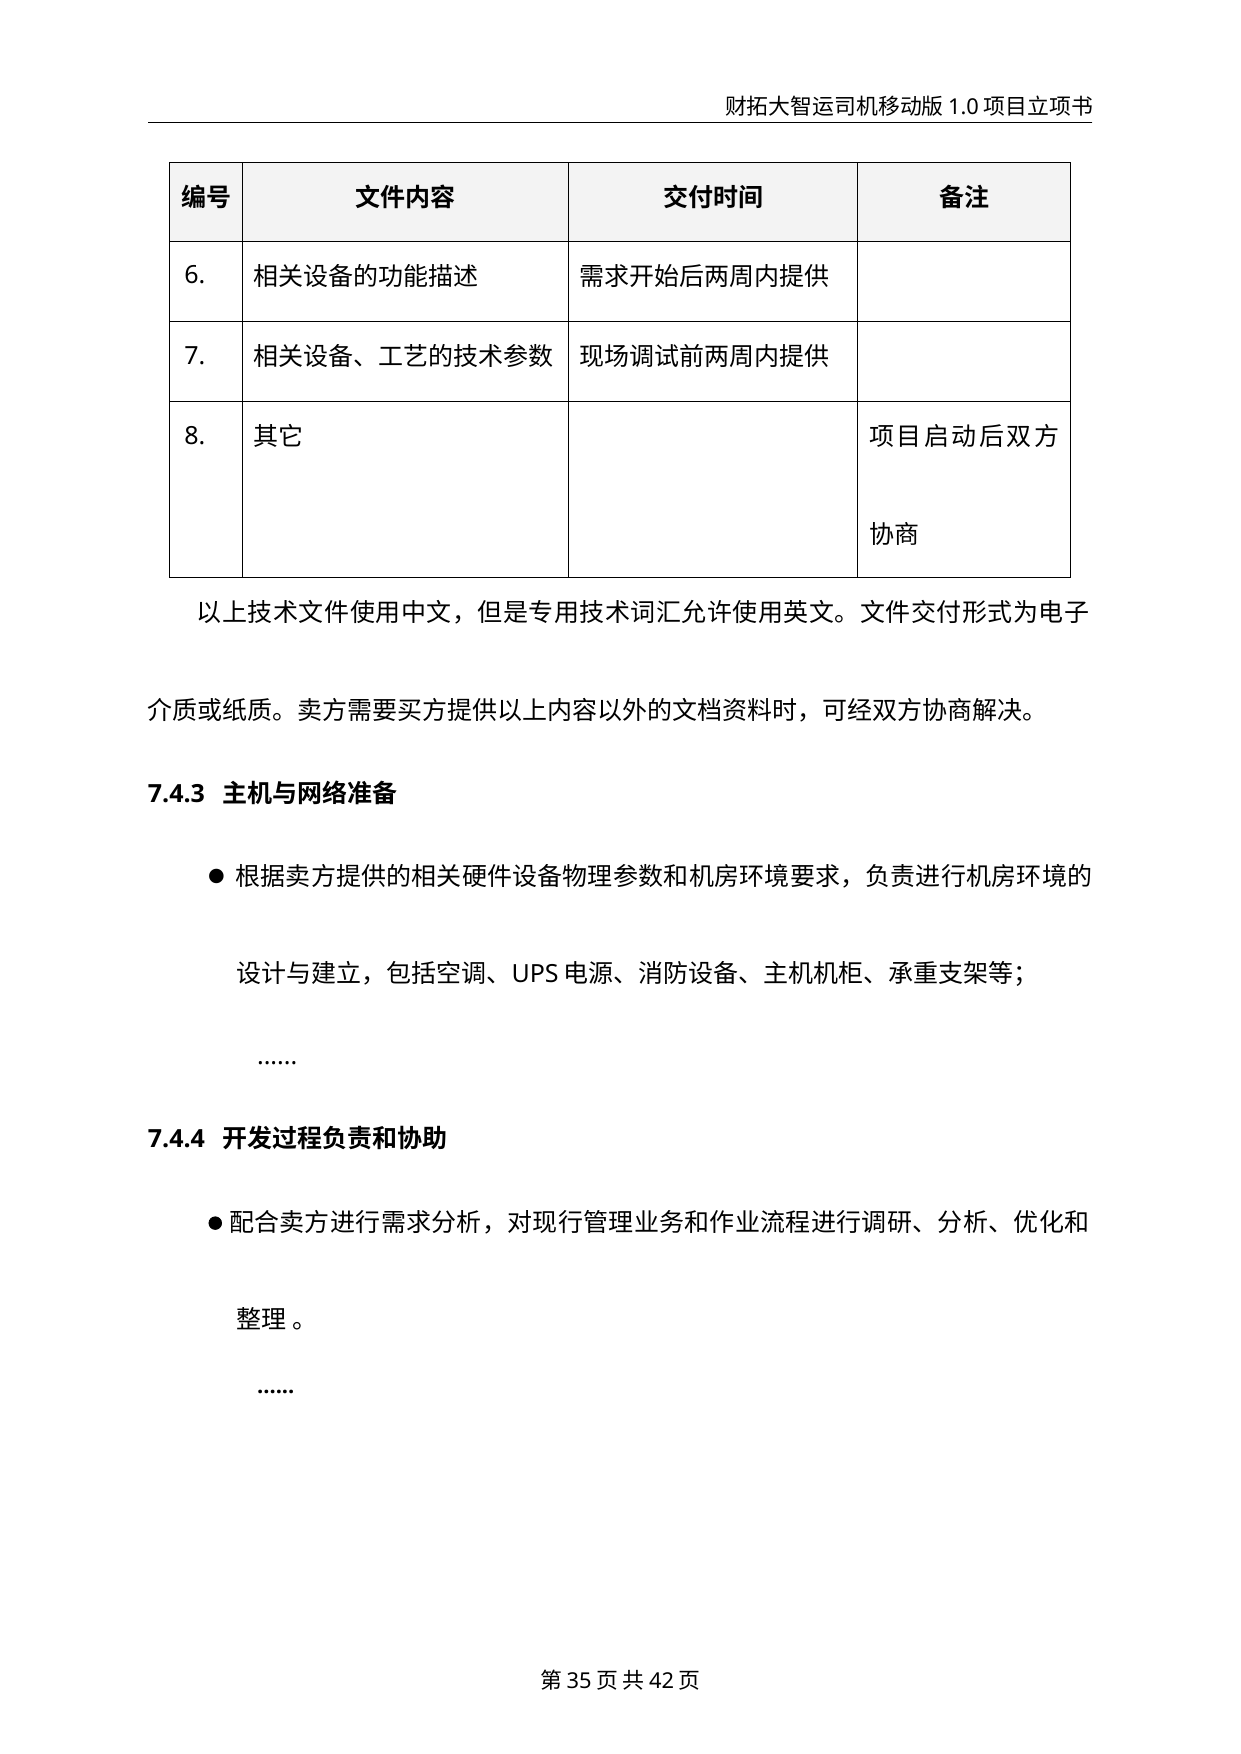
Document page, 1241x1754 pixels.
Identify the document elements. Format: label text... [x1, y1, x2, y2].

text ...... [207, 1023, 1092, 1088]
table_cell 相关设备的功能描述 [243, 242, 568, 321]
table_cell [858, 322, 1070, 401]
table_header 文件内容 [243, 163, 568, 241]
subtitle 主机与网络准备 [148, 759, 1092, 824]
table_cell [858, 242, 1070, 321]
table_cell [170, 242, 242, 321]
text 以上技术文件使用中文，但是专用技术词汇允许使用英文。文件交付形式为电子介质或纸质。卖方需要买方提供以上内容以外的文档资料时，可经双方协商解决。 [148, 578, 1092, 741]
table_header 交付时间 [569, 163, 857, 241]
table_cell [170, 322, 242, 401]
text ...... [207, 1368, 1092, 1401]
list 根据卖方提供的相关硬件设备物理参数和机房环境要求，负责进行机房环境的设计与建立，包括空调、UPS电源、消防设备、主机机柜、承重支架等； [207, 842, 1092, 1004]
table_cell 项目启动后双方协商 [858, 402, 1070, 577]
table_header 备注 [858, 163, 1070, 241]
table_cell 其它 [243, 402, 568, 577]
table_cell 现场调试前两周内提供 [569, 322, 857, 401]
table_cell [569, 402, 857, 577]
table_cell [170, 402, 242, 577]
table_cell 相关设备、工艺的技术参数 [243, 322, 568, 401]
table_cell 需求开始后两周内提供 [569, 242, 857, 321]
table_header 编号 [170, 163, 242, 241]
subtitle 开发过程负责和协助 [148, 1104, 1092, 1169]
list 配合卖方进行需求分析，对现行管理业务和作业流程进行调研、分析、优化和整理 。 [207, 1188, 1092, 1350]
